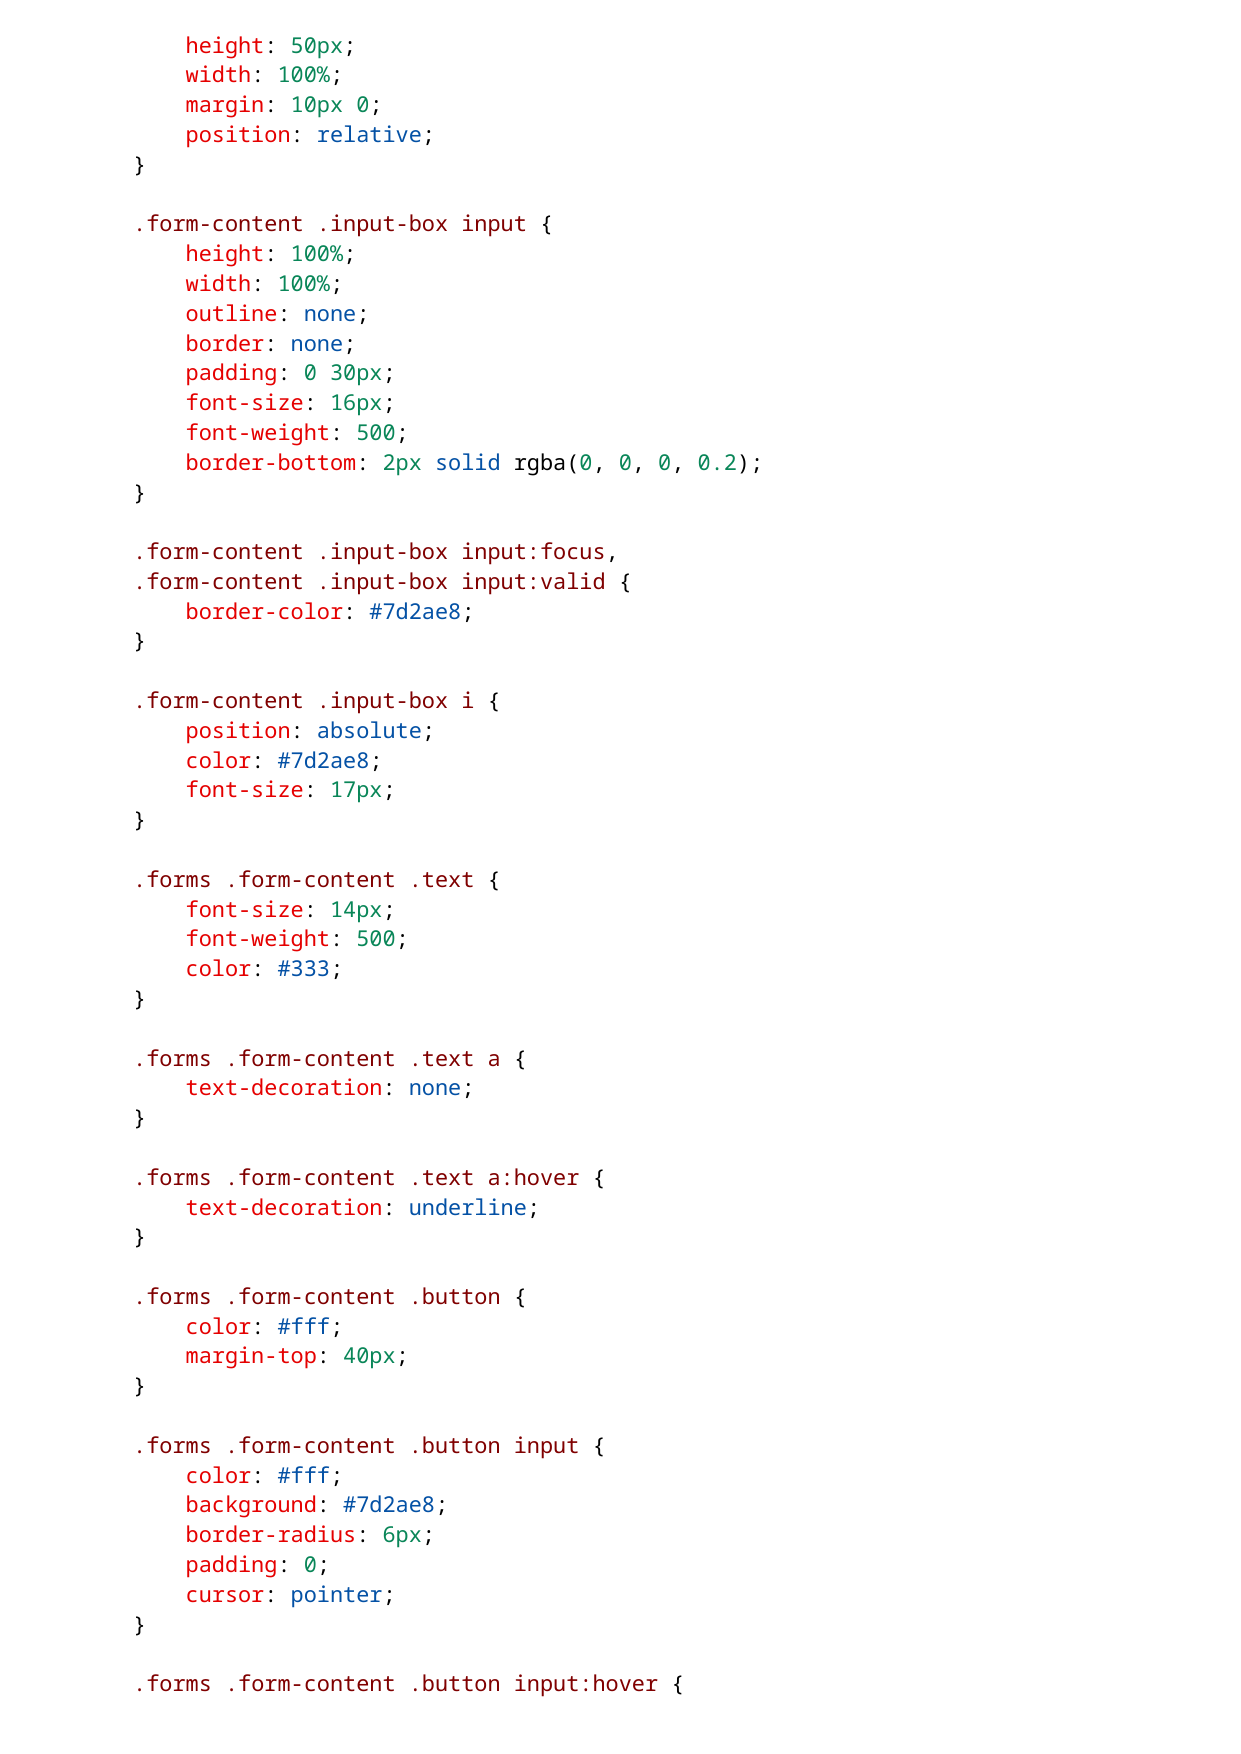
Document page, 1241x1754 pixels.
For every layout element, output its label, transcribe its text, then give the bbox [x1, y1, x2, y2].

text .forms .form-content .text a:hover { [133, 1162, 1122, 1191]
text .forms .form-content .button input:hover { [133, 1668, 1122, 1698]
text border: none; [133, 327, 1122, 357]
text border-color: #7d2ae8; [133, 596, 1122, 625]
text margin-top: 40px; [133, 1340, 1122, 1370]
text text-decoration: underline; [133, 1191, 1122, 1221]
text font-weight: 500; [133, 417, 1122, 447]
text font-size: 14px; [133, 893, 1122, 923]
text .forms .form-content .button { [133, 1281, 1122, 1311]
text } [133, 804, 1122, 834]
text .forms .form-content .button input { [133, 1430, 1122, 1459]
text color: #fff; [133, 1459, 1122, 1489]
text .form-content .input-box input:focus, [133, 536, 1122, 566]
text font-weight: 500; [133, 923, 1122, 953]
text color: #7d2ae8; [133, 744, 1122, 774]
text margin: 10px 0; [133, 89, 1122, 119]
text .forms .form-content .text { [133, 864, 1122, 893]
text outline: none; [133, 298, 1122, 327]
text .form-content .input-box input:valid { [133, 566, 1122, 596]
text padding: 0 30px; [133, 357, 1122, 387]
text } [133, 1370, 1122, 1400]
text text-decoration: none; [133, 1072, 1122, 1102]
text width: 100%; [133, 268, 1122, 298]
text cursor: pointer; [133, 1579, 1122, 1608]
text border-radius: 6px; [133, 1519, 1122, 1549]
text height: 50px; [133, 29, 1122, 59]
text .form-content .input-box input { [133, 208, 1122, 238]
text height: 100%; [133, 238, 1122, 268]
text } [133, 1608, 1122, 1638]
text font-size: 16px; [133, 387, 1122, 417]
text } [133, 1221, 1122, 1251]
text padding: 0; [133, 1549, 1122, 1579]
text } [133, 476, 1122, 506]
text font-size: 17px; [133, 774, 1122, 804]
text .forms .form-content .text a { [133, 1042, 1122, 1072]
text } [133, 149, 1122, 178]
text border-bottom: 2px solid rgba(0, 0, 0, 0.2); [133, 447, 1122, 476]
text color: #fff; [133, 1311, 1122, 1340]
text position: absolute; [133, 715, 1122, 744]
text background: #7d2ae8; [133, 1489, 1122, 1519]
text } [133, 1102, 1122, 1132]
text .form-content .input-box i { [133, 685, 1122, 715]
text width: 100%; [133, 59, 1122, 89]
text color: #333; [133, 953, 1122, 983]
text } [133, 625, 1122, 655]
text } [133, 983, 1122, 1013]
text position: relative; [133, 119, 1122, 149]
